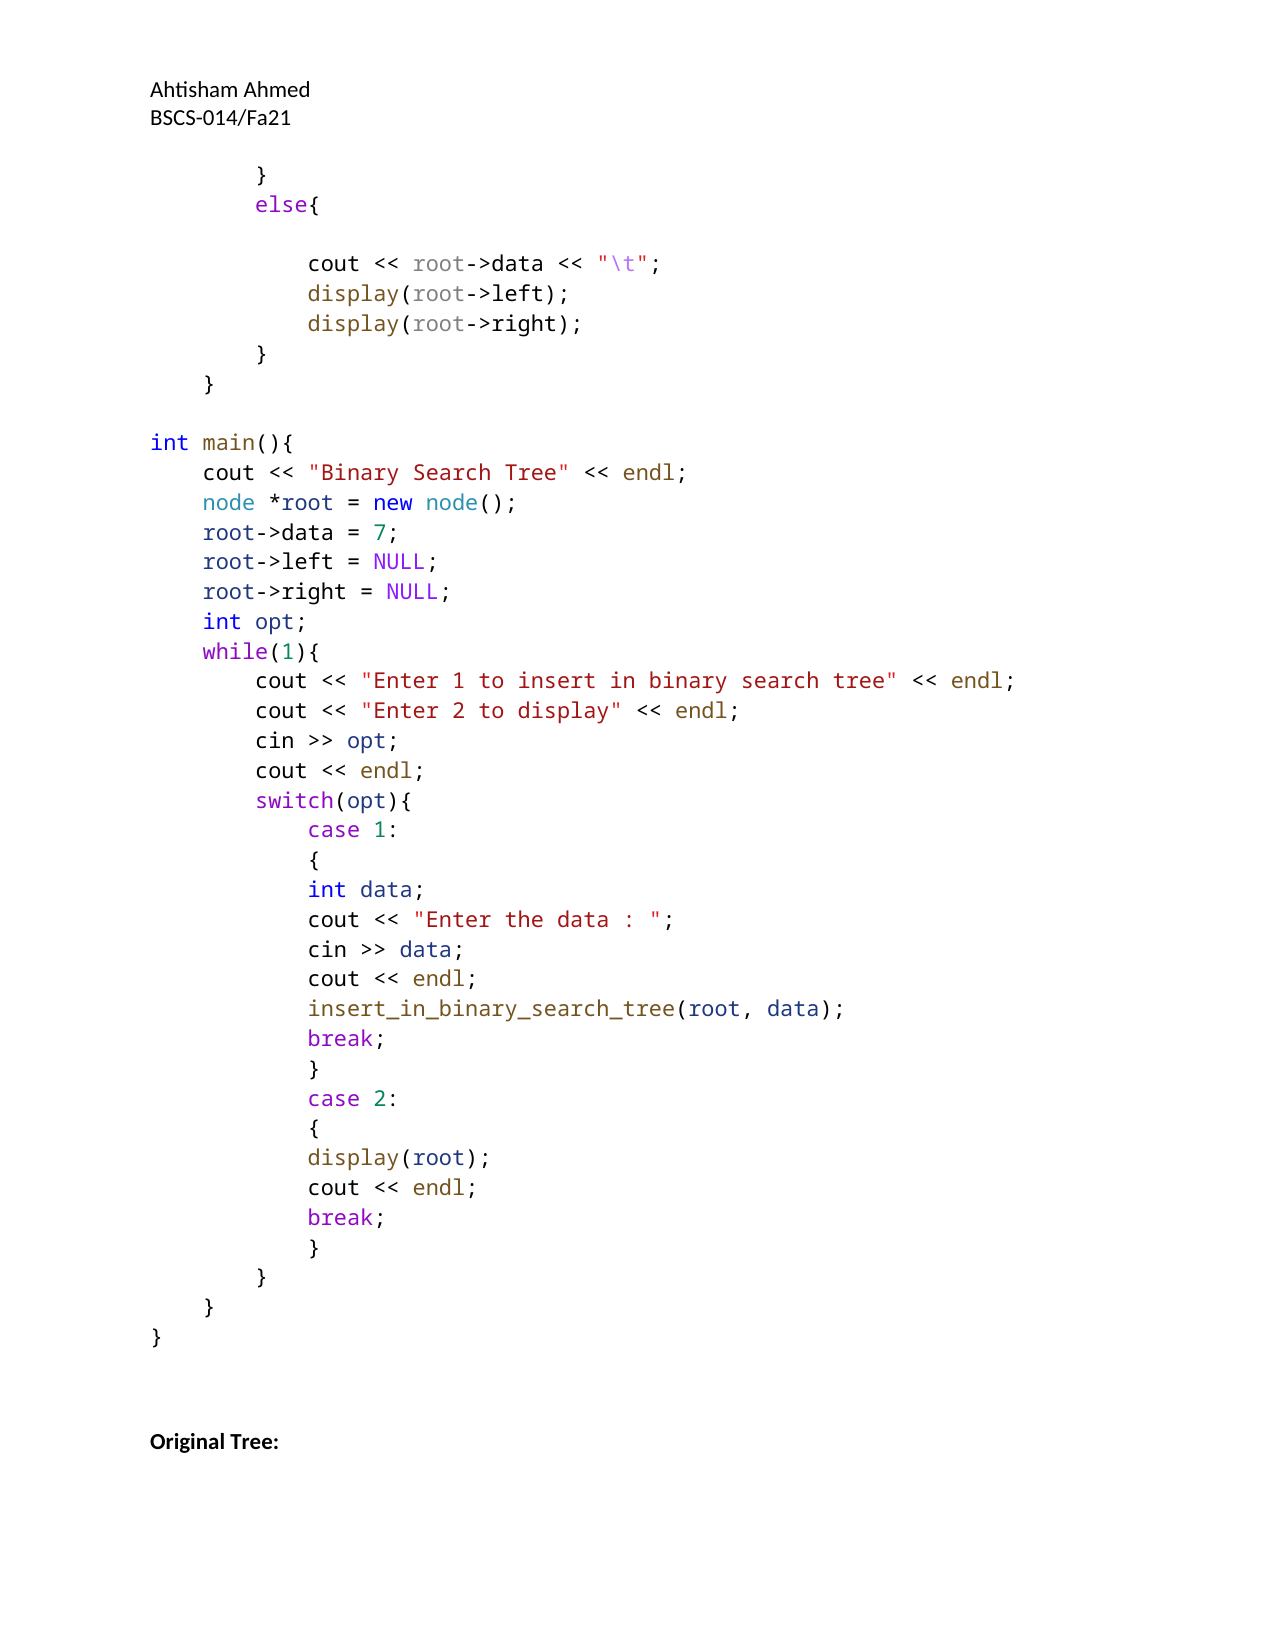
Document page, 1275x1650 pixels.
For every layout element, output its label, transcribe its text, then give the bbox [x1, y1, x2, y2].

text while(1){ [150, 636, 1125, 666]
text int opt; [150, 606, 1125, 636]
text display(root->left); [150, 278, 1125, 308]
text int data; [150, 874, 1125, 904]
text { [150, 1112, 1125, 1142]
text else{ [150, 189, 1125, 219]
text } [150, 1232, 1125, 1261]
text Original Tree: [150, 1427, 1125, 1455]
text { [150, 844, 1125, 874]
text cout << endl; [150, 1172, 1125, 1202]
text node *root = new node(); [150, 487, 1125, 517]
text cout << "Binary Search Tree" << endl; [150, 457, 1125, 487]
text cout << "Enter 2 to display" << endl; [150, 695, 1125, 725]
text root->data = 7; [150, 517, 1125, 546]
text int main(){ [150, 427, 1125, 457]
text } [150, 1053, 1125, 1083]
text case 1: [150, 814, 1125, 844]
text } [150, 368, 1125, 397]
text display(root->right); [150, 308, 1125, 338]
text switch(opt){ [150, 785, 1125, 814]
text root->left = NULL; [150, 546, 1125, 576]
text } [150, 1261, 1125, 1291]
text cin >> data; [150, 934, 1125, 963]
text } [150, 1291, 1125, 1321]
text root->right = NULL; [150, 576, 1125, 606]
text display(root); [150, 1142, 1125, 1172]
text } [150, 1321, 1125, 1351]
text break; [150, 1202, 1125, 1232]
text insert_in_binary_search_tree(root, data); [150, 993, 1125, 1023]
text case 2: [150, 1083, 1125, 1112]
text cin >> opt; [150, 725, 1125, 755]
text } [150, 159, 1125, 189]
text cout << endl; [150, 963, 1125, 993]
text cout << root->data << "\t"; [150, 248, 1125, 278]
text cout << "Enter the data : "; [150, 904, 1125, 934]
text break; [150, 1023, 1125, 1053]
text cout << endl; [150, 755, 1125, 785]
text } [150, 338, 1125, 368]
text cout << "Enter 1 to insert in binary search tree" << endl; [150, 666, 1125, 695]
